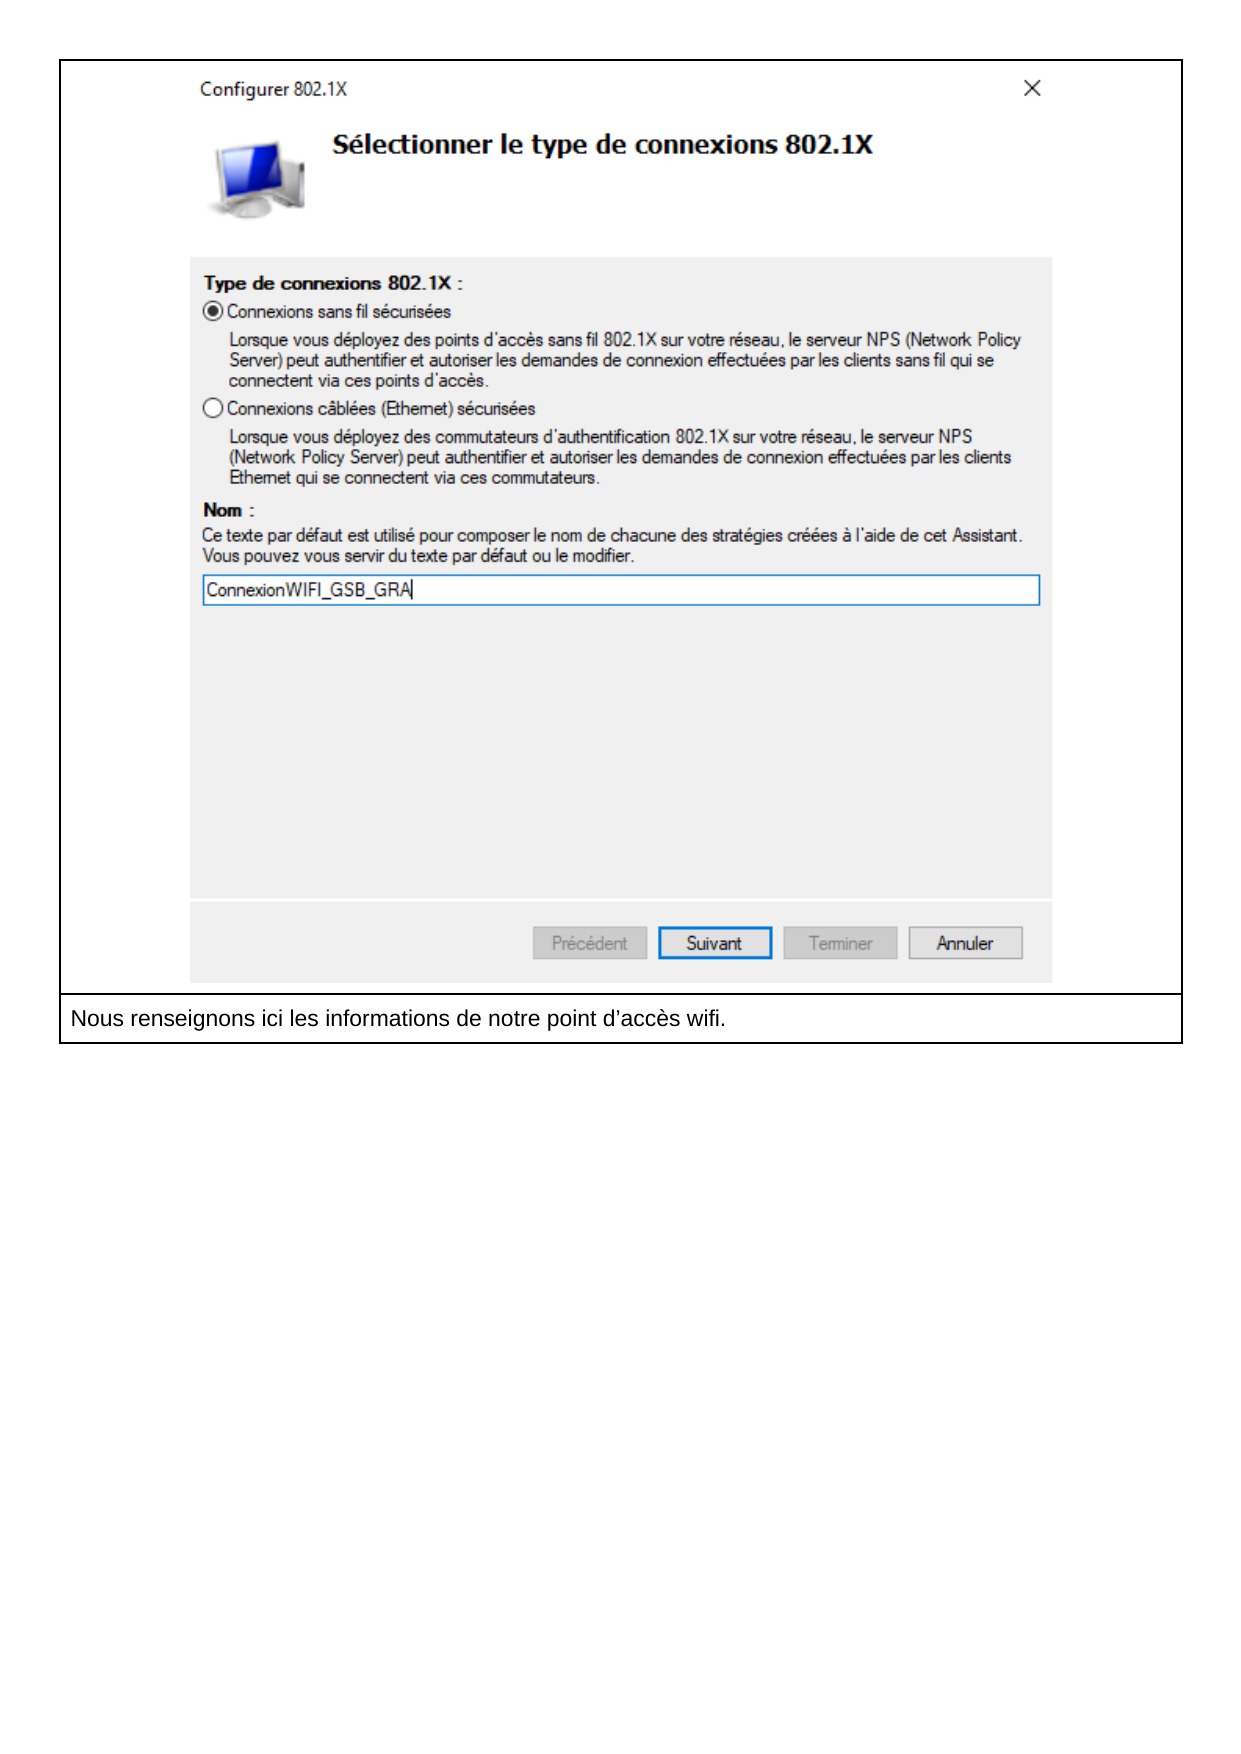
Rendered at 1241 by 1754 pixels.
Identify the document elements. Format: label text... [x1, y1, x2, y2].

picture [190, 71, 1053, 983]
table_cell [61, 61, 1181, 993]
table_cell Nous renseignons ici les informations de notre point d’accès wifi. [61, 995, 1181, 1042]
